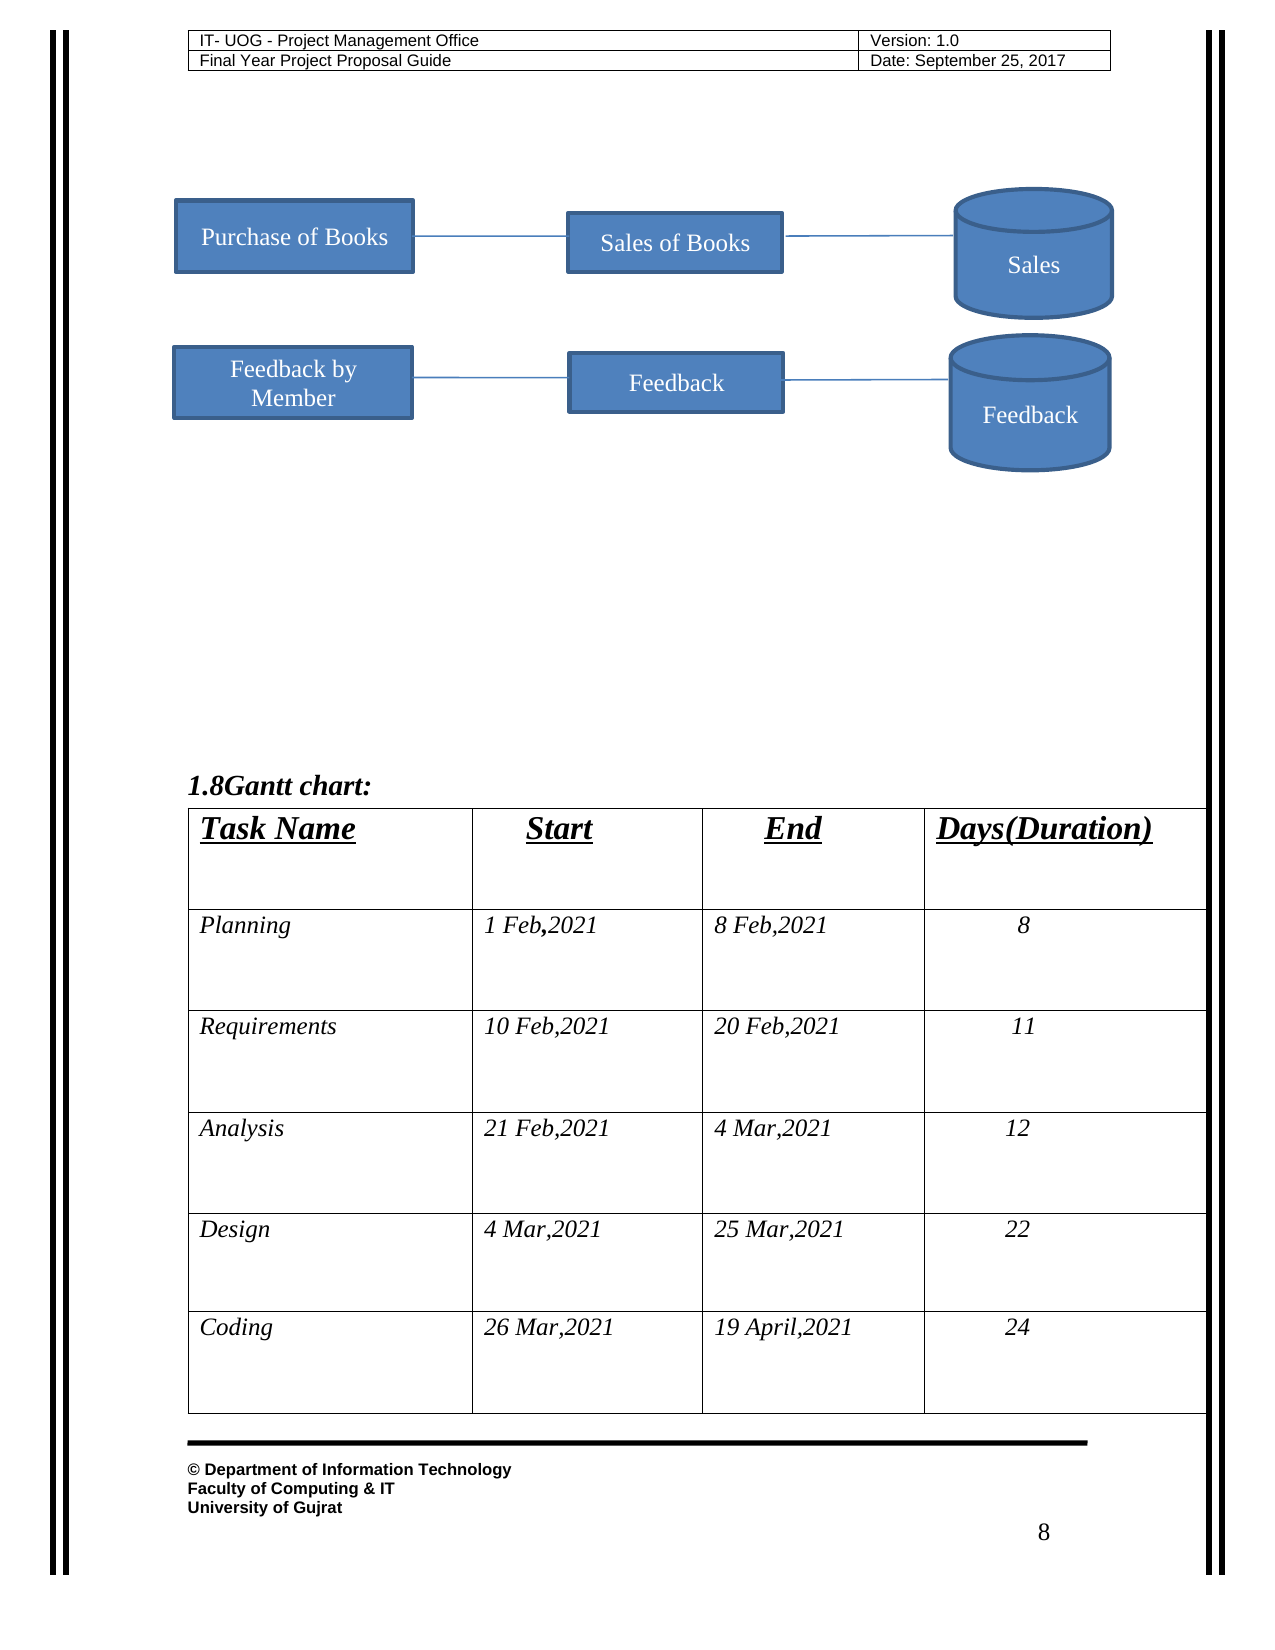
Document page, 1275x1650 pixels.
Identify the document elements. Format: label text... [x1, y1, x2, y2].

table_header Start [473, 809, 702, 909]
table_cell 4 Mar,2021 [703, 1113, 924, 1213]
table_cell 21 Feb,2021 [473, 1113, 702, 1213]
table_cell 4 Mar,2021 [473, 1214, 702, 1311]
table_cell 24 [925, 1312, 1206, 1412]
table_cell 12 [925, 1113, 1206, 1213]
table_cell 22 [925, 1214, 1206, 1311]
table_cell Planning [189, 910, 472, 1010]
table_cell Requirements [189, 1011, 472, 1112]
table_cell Analysis [189, 1113, 472, 1213]
table_cell 8 Feb,2021 [703, 910, 924, 1010]
subtitle 1.8Gantt chart: [187, 768, 1087, 801]
table_cell 26 Mar,2021 [473, 1312, 702, 1412]
table_cell 20 Feb,2021 [703, 1011, 924, 1112]
table_cell Coding [189, 1312, 472, 1412]
table_header Days(Duration) [925, 809, 1206, 909]
table_cell 19 April,2021 [703, 1312, 924, 1412]
table_cell Design [189, 1214, 472, 1311]
table_cell 25 Mar,2021 [703, 1214, 924, 1311]
table_cell 1 Feb,2021 [473, 910, 702, 1010]
table_cell 11 [925, 1011, 1206, 1112]
table_cell 8 [925, 910, 1206, 1010]
table_header End [703, 809, 924, 909]
table_header Task Name [189, 809, 472, 909]
table_cell 10 Feb,2021 [473, 1011, 702, 1112]
